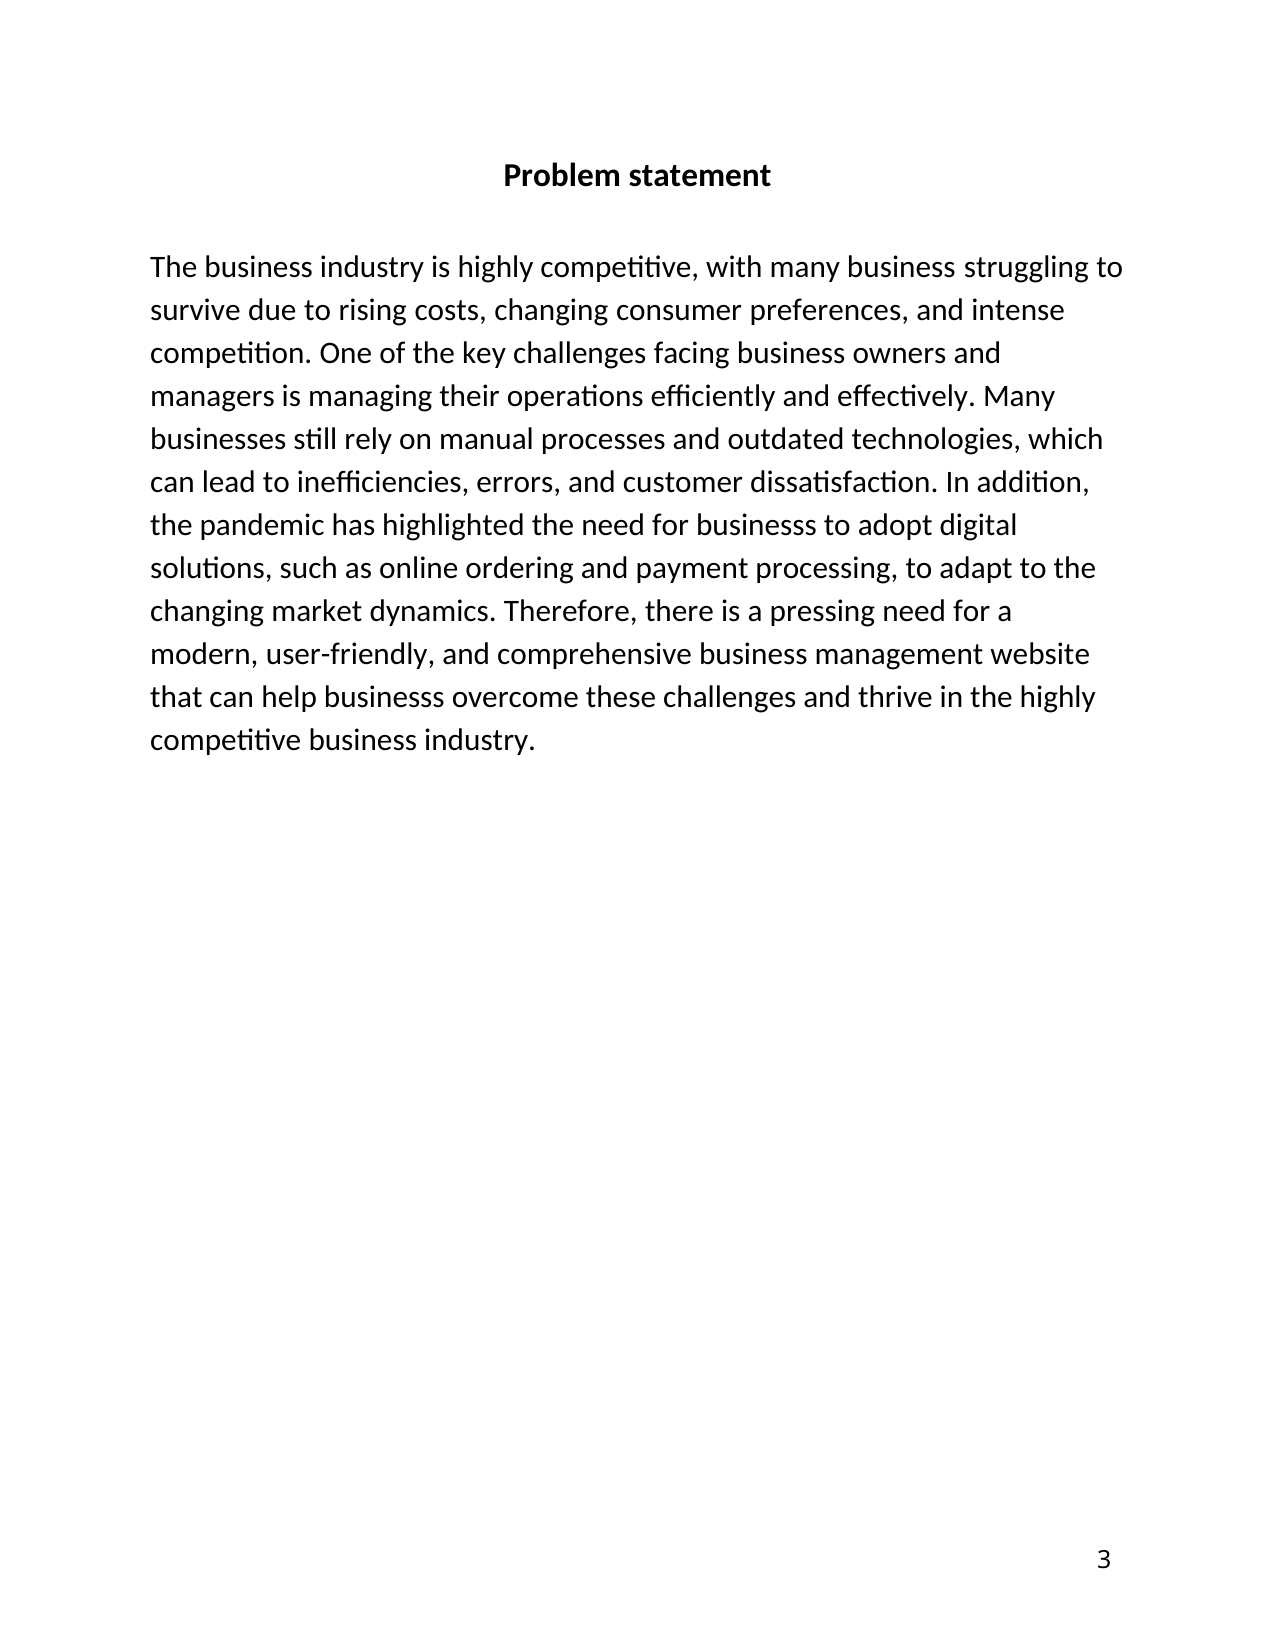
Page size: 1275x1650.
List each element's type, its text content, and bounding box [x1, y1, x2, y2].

text The business industry is highly competitive, with many business struggling to survive due to rising costs, changing consumer preferences, and intense competition. One of the key challenges facing business owners and managers is managing their operations efficiently and effectively. Many businesses still rely on manual processes and outdated technologies, which can lead to inefficiencies, errors, and customer dissatisfaction. In addition, the pandemic has highlighted the need for businesss to adopt digital solutions, such as online ordering and payment processing, to adapt to the changing market dynamics. Therefore, there is a pressing need for a modern, user-friendly, and comprehensive business management website that can help businesss overcome these challenges and thrive in the highly competitive business industry. [150, 247, 1123, 758]
subtitle Problem statement [158, 154, 1116, 194]
